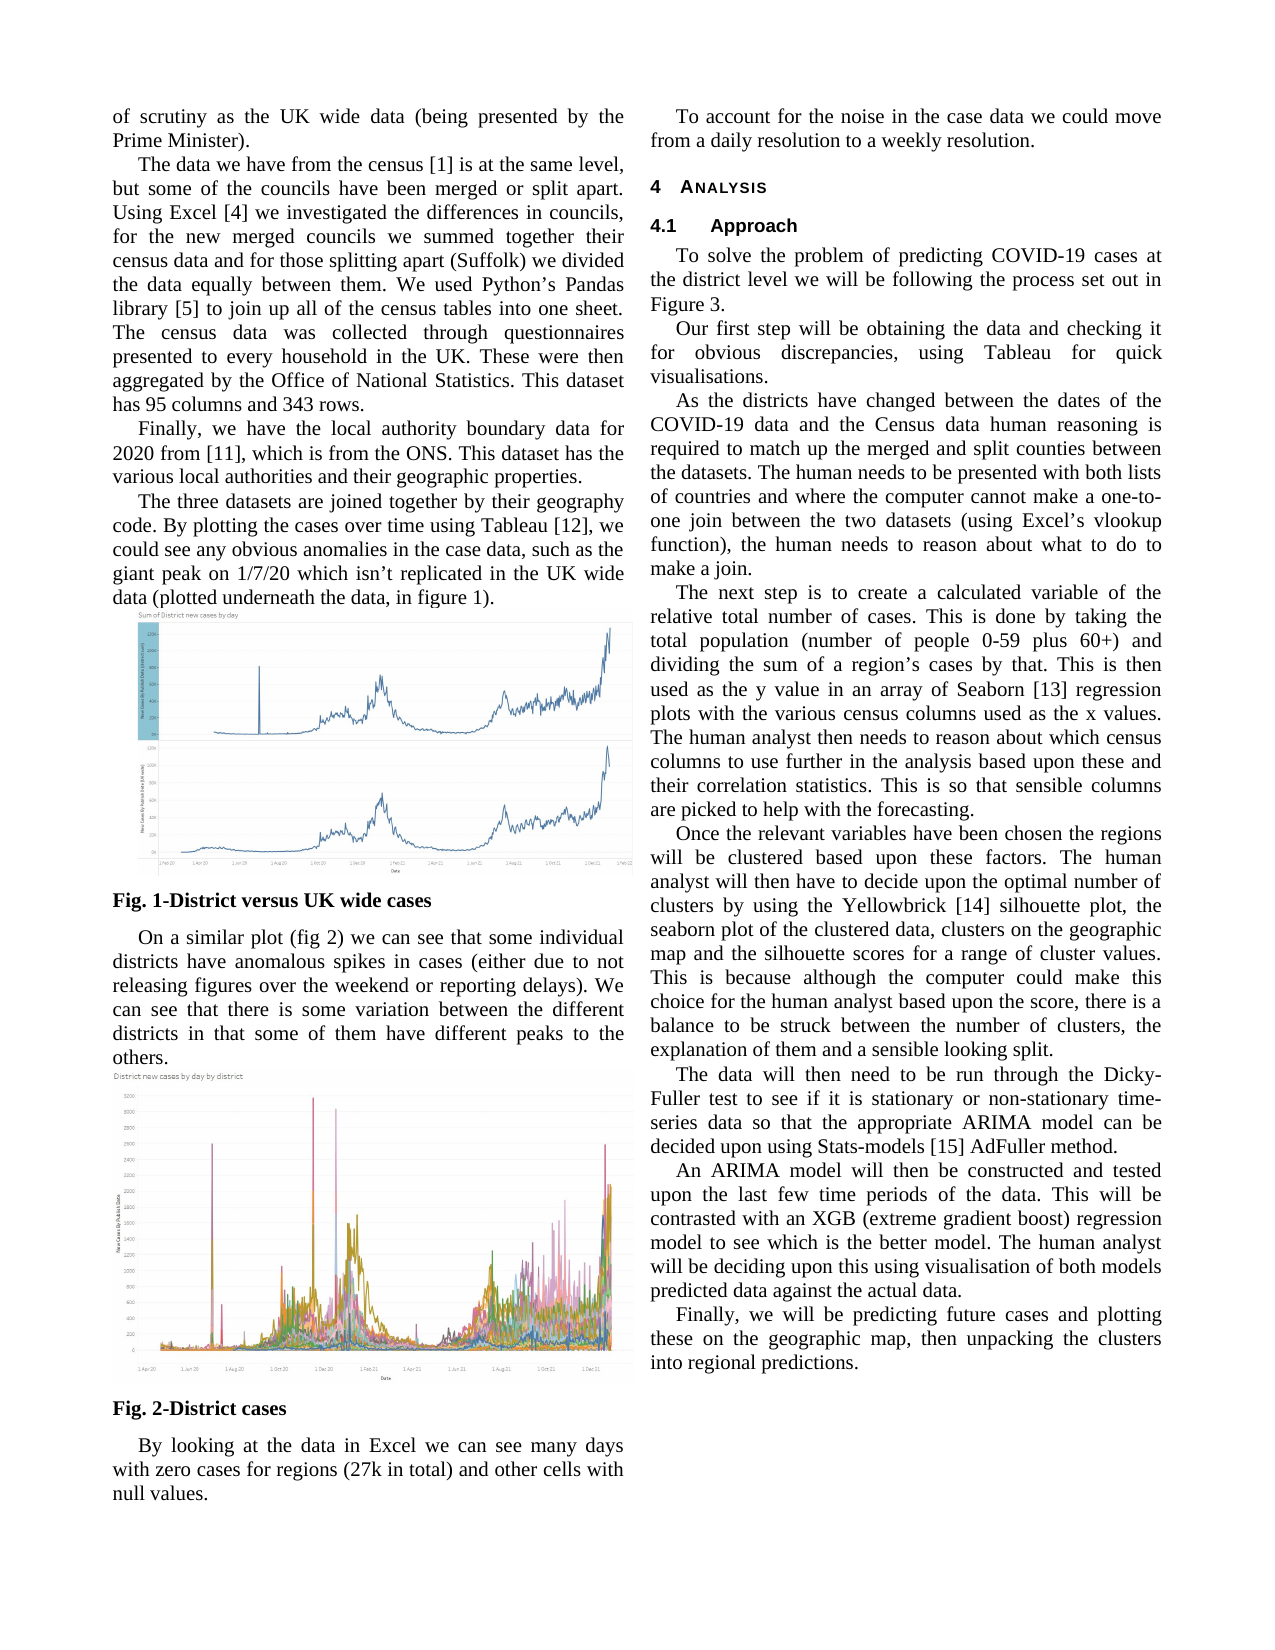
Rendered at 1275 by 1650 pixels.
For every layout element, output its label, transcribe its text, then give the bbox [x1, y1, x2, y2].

text Finally, we will be predicting future cases and plotting these on the geographic map, then unpacking the clusters into regional predictions. [650, 1302, 1162, 1374]
text Our first step will be obtaining the data and checking it for obvious discrepancies, using Tableau for quick visualisations. [650, 316, 1162, 388]
text To account for the noise in the case data we could move from a daily resolution to a weekly resolution. [650, 103, 1162, 152]
text Once the relevant variables have been chosen the regions will be clustered based upon these factors. The human analyst will then have to decide upon the optimal number of clusters by using the Yellowbrick [14] silhouette plot, the seaborn plot of the clustered data, clusters on the geographic map and the silhouette scores for a range of cluster values. This is because although the computer could make this choice for the human analyst based upon the score, there is a balance to be struck between the number of clusters, the explanation of them and a sensible looking split. [650, 821, 1162, 1061]
text The three datasets are joined together by their geography code. By plotting the cases over time using Tableau [12], we could see any obvious anomalies in the case data, such as the giant peak on 1/7/20 which isn’t replicated in the UK wide data (plotted underneath the data, in figure 1). [112, 488, 625, 609]
text By looking at the data in Excel we can see many days with zero cases for regions (27k in total) and other cells with null values. [112, 1432, 625, 1505]
text To solve the problem of predicting COVID-19 cases at the district level we will be following the process set out in Figure 3. [650, 243, 1162, 316]
text On a similar plot (fig 2) we can see that some individual districts have anomalous spikes in cases (either due to not releasing figures over the weekend or reporting delays). We can see that there is some variation between the different districts in that some of them have different peaks to the others. [112, 924, 625, 1068]
text As the districts have changed between the dates of the COVID-19 data and the Census data human reasoning is required to match up the merged and split counties between the datasets. The human needs to be presented with both lists of countries and where the computer cannot make a one-to-one join between the two datasets (using Excel’s vlookup function), the human needs to reason about what to do to make a join. [650, 388, 1162, 580]
text Fig. 2-District cases [112, 1396, 625, 1420]
picture [112, 1068, 634, 1384]
text Fig. 1-District versus UK wide cases [112, 888, 625, 912]
picture [137, 608, 633, 876]
subtitle Analysis [650, 177, 1162, 197]
subtitle Approach [650, 216, 1162, 237]
text The next step is to create a calculated variable of the relative total number of cases. This is done by taking the total population (number of people 0-59 plus 60+) and dividing the sum of a region’s cases by that. This is then used as the y value in an array of Seaborn [13] regression plots with the various census columns used as the x values. The human analyst then needs to reason about which census columns to use further in the analysis based upon these and their correlation statistics. This is so that sensible columns are picked to help with the forecasting. [650, 580, 1162, 821]
